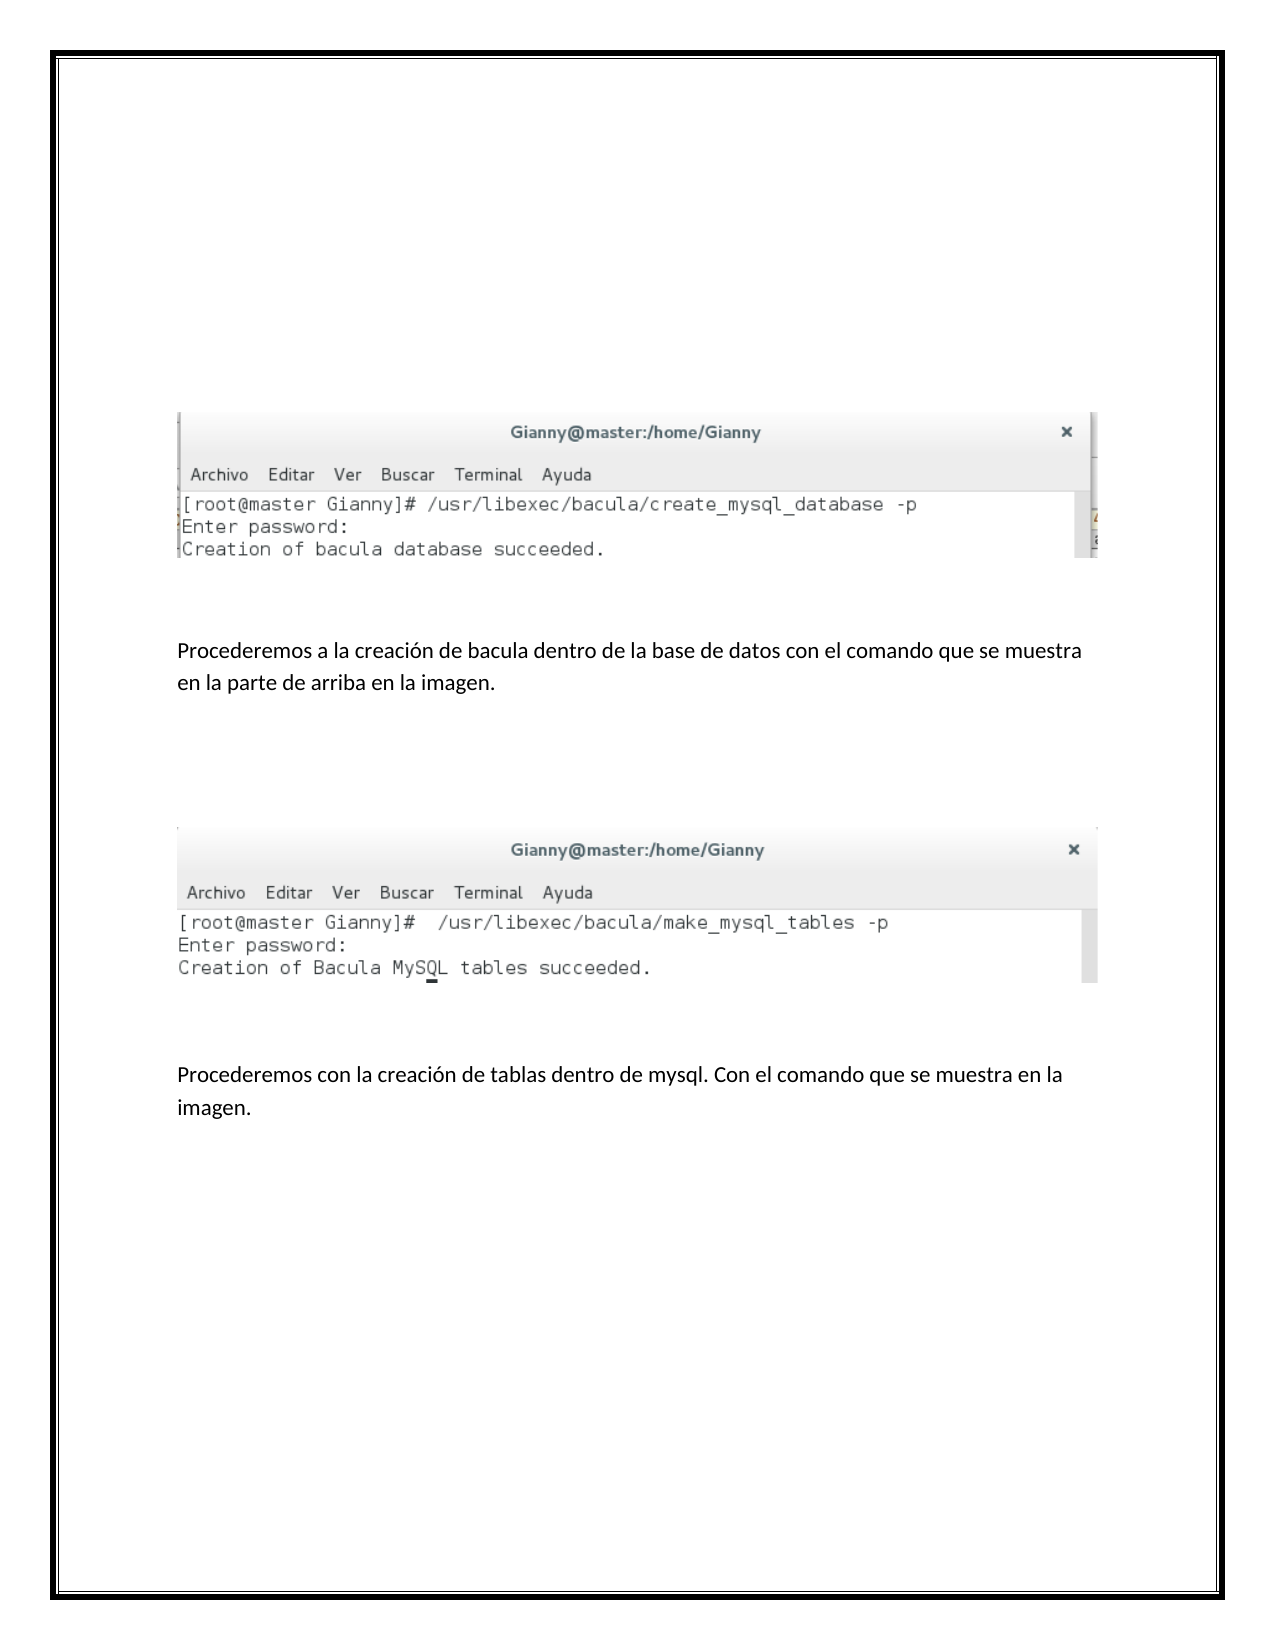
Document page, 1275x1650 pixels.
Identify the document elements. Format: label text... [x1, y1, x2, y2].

text Procederemos a la creación de bacula dentro de la base de datos con el comando que se muestra en la parte de arriba en la imagen. [177, 636, 1098, 696]
text Procederemos con la creación de tablas dentro de mysql. Con el comando que se muestra en la imagen. [177, 1061, 1098, 1121]
picture [177, 412, 1098, 558]
picture [177, 827, 1098, 983]
